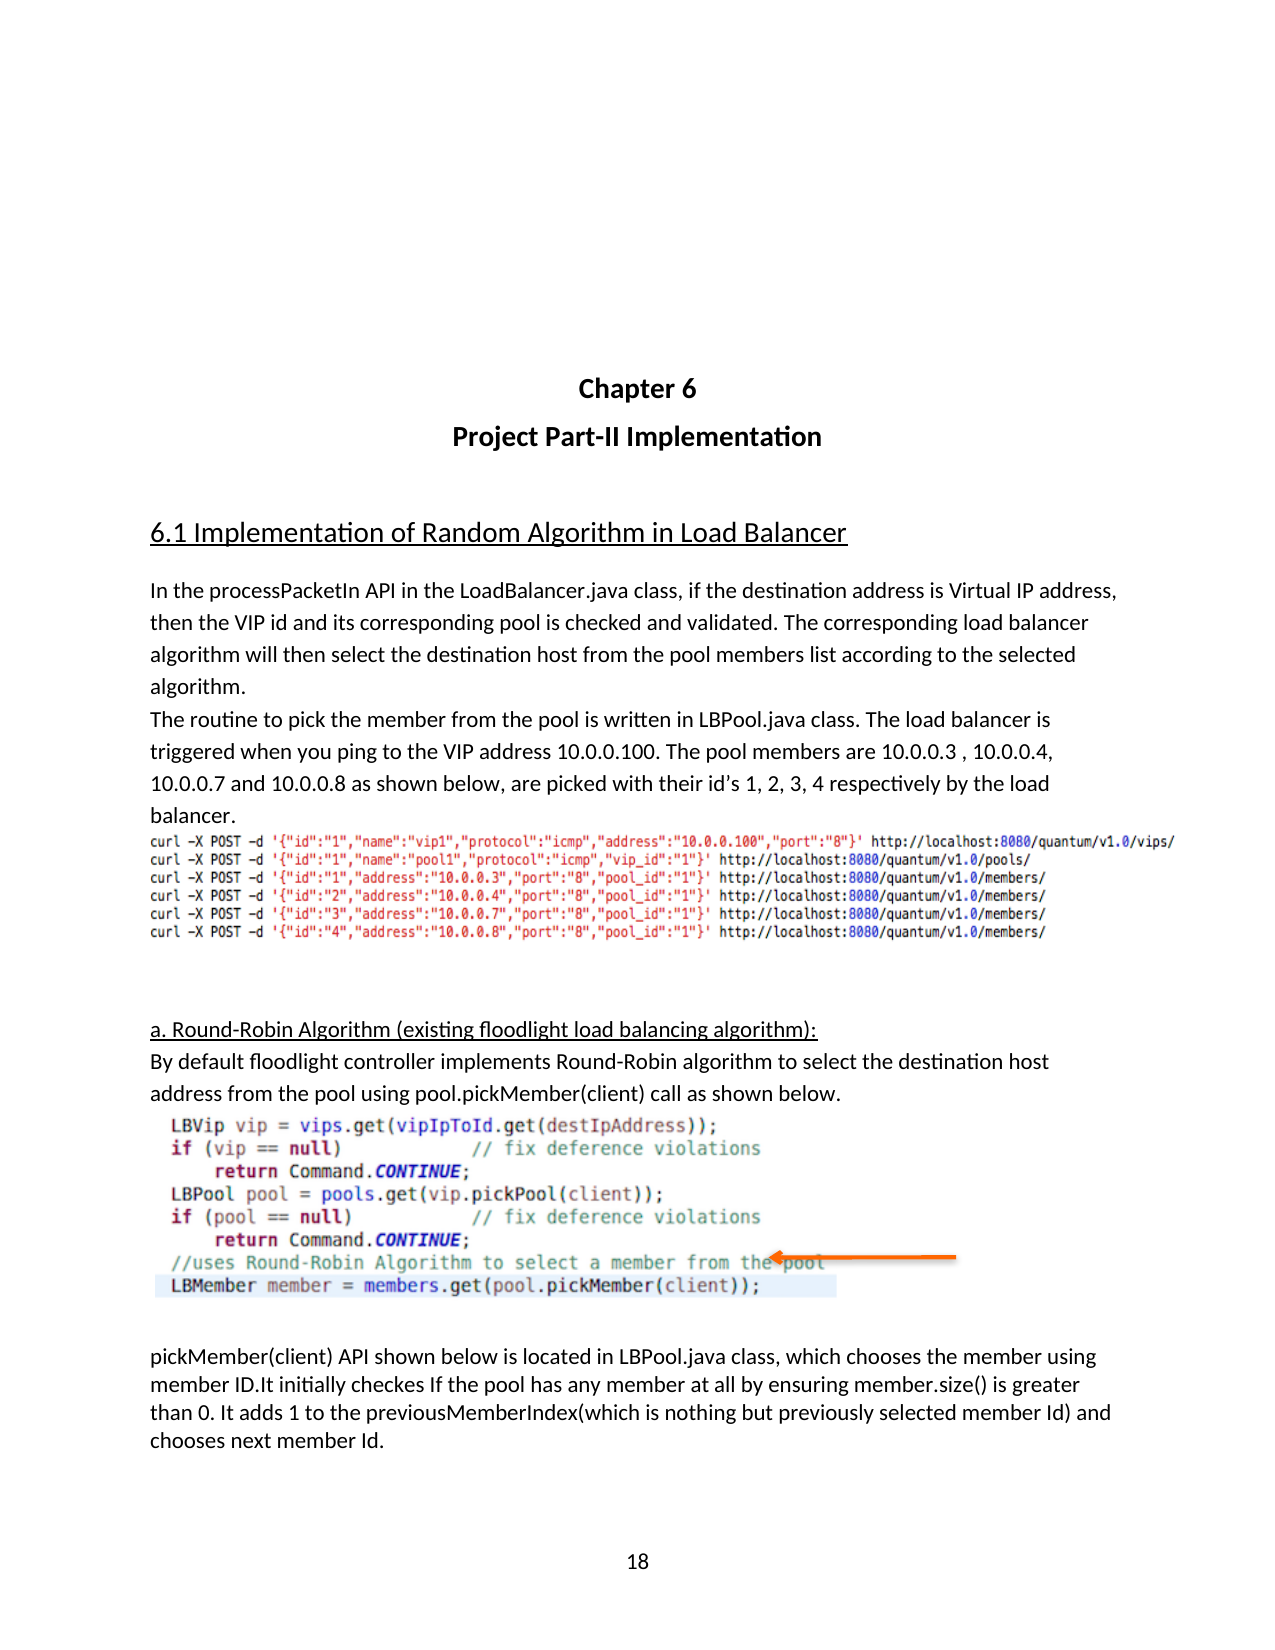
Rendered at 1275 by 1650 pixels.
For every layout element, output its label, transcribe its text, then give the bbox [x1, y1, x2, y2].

text In the processPacketIn API in the LoadBalancer.java class, if the destination address is Virtual IP address, then the VIP id and its corresponding pool is checked and validated. The corresponding load balancer algorithm will then select the destination host from the pool members list according to the selected algorithm. [150, 576, 1125, 701]
text a. Round-Robin Algorithm (existing floodlight load balancing algorithm): [150, 1015, 1125, 1043]
picture [155, 1111, 837, 1306]
text Chapter 6 [150, 370, 1125, 405]
text 6.1 Implementation of Random Algorithm in Load Balancer [150, 514, 1125, 550]
text Project Part-II Implementation [150, 418, 1125, 453]
text By default floodlight controller implements Round-Robin algorithm to select the destination host address from the pool using pool.pickMember(client) call as shown below. [150, 1047, 1125, 1107]
text The routine to pick the member from the pool is written in LBPool.java class. The load balancer is triggered when you ping to the VIP address 10.0.0.100. The pool members are 10.0.0.3 , 10.0.0.4, 10.0.0.7 and 10.0.0.8 as shown below, are picked with their id’s 1, 2, 3, 4 respectively by the load balancer. [150, 705, 1125, 829]
text pickMember(client) API shown below is located in LBPool.java class, which chooses the member using member ID.It initially checkes If the pool has any member at all by ensuring member.size() is greater than 0. It adds 1 to the previousMemberIndex(which is nothing but previously selected member Id) and chooses next member Id. [150, 1342, 1125, 1454]
picture [150, 833, 1181, 983]
